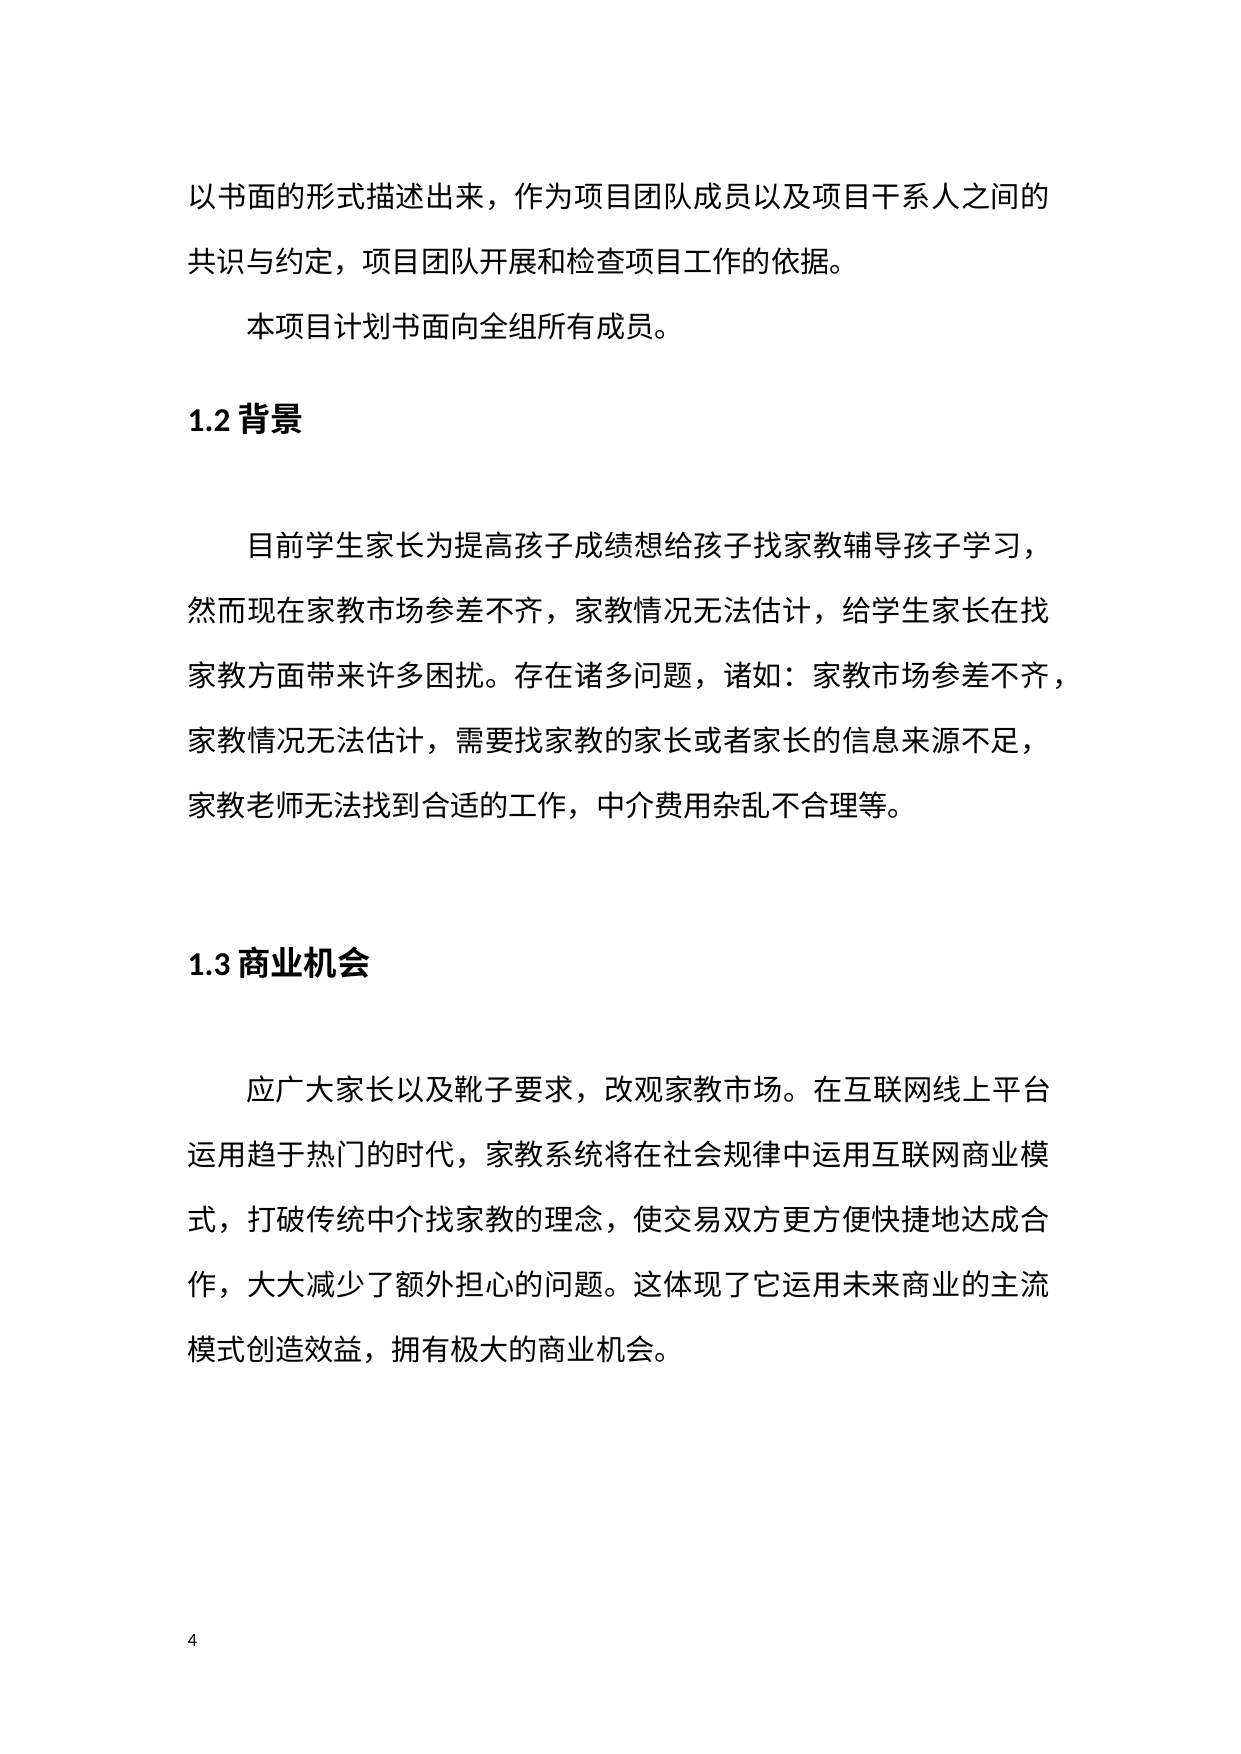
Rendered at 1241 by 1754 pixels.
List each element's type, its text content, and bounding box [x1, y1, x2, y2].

text 1.3商业机会 [187, 928, 1053, 993]
text 目前学生家长为提高孩子成绩想给孩子找家教辅导孩子学习，然而现在家教市场参差不齐，家教情况无法估计，给学生家长在找家教方面带来许多困扰。存在诸多问题，诸如：家教市场参差不齐，家教情况无法估计，需要找家教的家长或者家长的信息来源不足，家教老师无法找到合适的工作，中介费用杂乱不合理等。 [187, 511, 1053, 836]
text 应广大家长以及靴子要求，改观家教市场。在互联网线上平台运用趋于热门的时代，家教系统将在社会规律中运用互联网商业模式，打破传统中介找家教的理念，使交易双方更方便快捷地达成合作，大大减少了额外担心的问题。这体现了它运用未来商业的主流模式创造效益，拥有极大的商业机会。 [187, 1055, 1053, 1380]
text 1.2背景 [187, 384, 1053, 449]
text 本项目计划书面向全组所有成员。 [187, 292, 1053, 357]
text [187, 162, 1053, 292]
